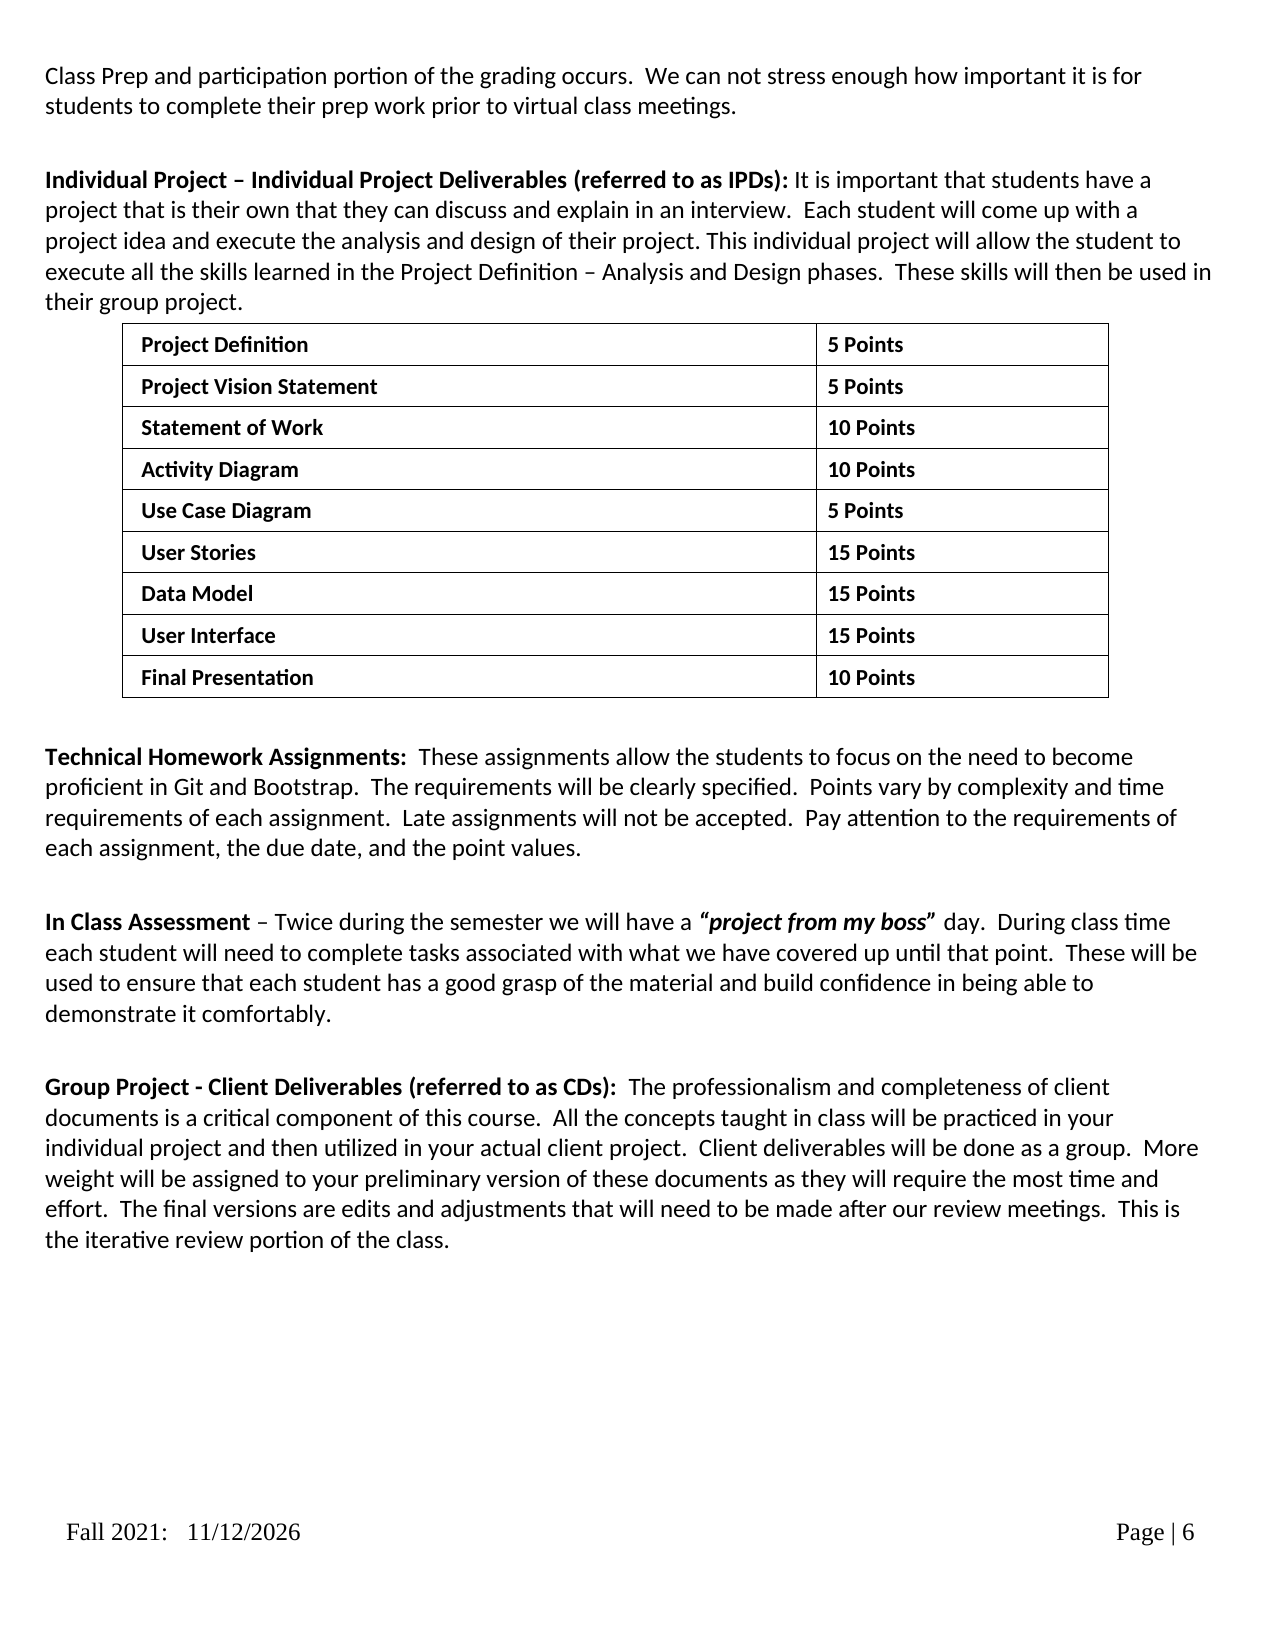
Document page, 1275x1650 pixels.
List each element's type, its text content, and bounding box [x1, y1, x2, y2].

table_cell Project Vision Statement [123, 366, 816, 406]
text Technical Homework Assignments: These assignments allow the students to focus on the need to become proficient in Git and Bootstrap. The requirements will be clearly specified. Points vary by complexity and time requirements of each assignment. Late assignments will not be accepted. Pay attention to the requirements of each assignment, the due date, and the point values. [45, 741, 1215, 863]
table_cell Use Case Diagram [123, 490, 816, 531]
table_cell User Stories [123, 532, 816, 572]
table_cell 10 Points [817, 449, 1108, 489]
text In Class Assessment – Twice during the semester we will have a “project from my boss” day. During class time each student will need to complete tasks associated with what we have covered up until that point. These will be used to ensure that each student has a good grasp of the material and build confidence in being able to demonstrate it comfortably. [45, 906, 1215, 1028]
table_header Project Definition [123, 324, 816, 364]
table_cell 15 Points [817, 573, 1108, 614]
table_cell 15 Points [817, 615, 1108, 655]
table_header 5 Points [817, 324, 1108, 364]
table_cell 5 Points [817, 490, 1108, 531]
table_cell Activity Diagram [123, 449, 816, 489]
table_cell 5 Points [817, 366, 1108, 406]
text Group Project - Client Deliverables (referred to as CDs): The professionalism and completeness of client documents is a critical component of this course. All the concepts taught in class will be practiced in your individual project and then utilized in your actual client project. Client deliverables will be done as a group. More weight will be assigned to your preliminary version of these documents as they will require the most time and effort. The final versions are edits and adjustments that will need to be made after our review meetings. This is the iterative review portion of the class. [45, 1071, 1215, 1254]
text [45, 60, 1215, 121]
table_cell 15 Points [817, 532, 1108, 572]
text Individual Project – Individual Project Deliverables (referred to as IPDs): It is important that students have a project that is their own that they can discuss and explain in an interview. Each student will come up with a project idea and execute the analysis and design of their project. This individual project will allow the student to execute all the skills learned in the Project Definition – Analysis and Design phases. These skills will then be used in their group project. [45, 164, 1215, 317]
table_cell Final Presentation [123, 656, 816, 697]
table_cell User Interface [123, 615, 816, 655]
table_cell 10 Points [817, 407, 1108, 448]
table_cell Statement of Work [123, 407, 816, 448]
table_cell 10 Points [817, 656, 1108, 697]
table_cell Data Model [123, 573, 816, 614]
